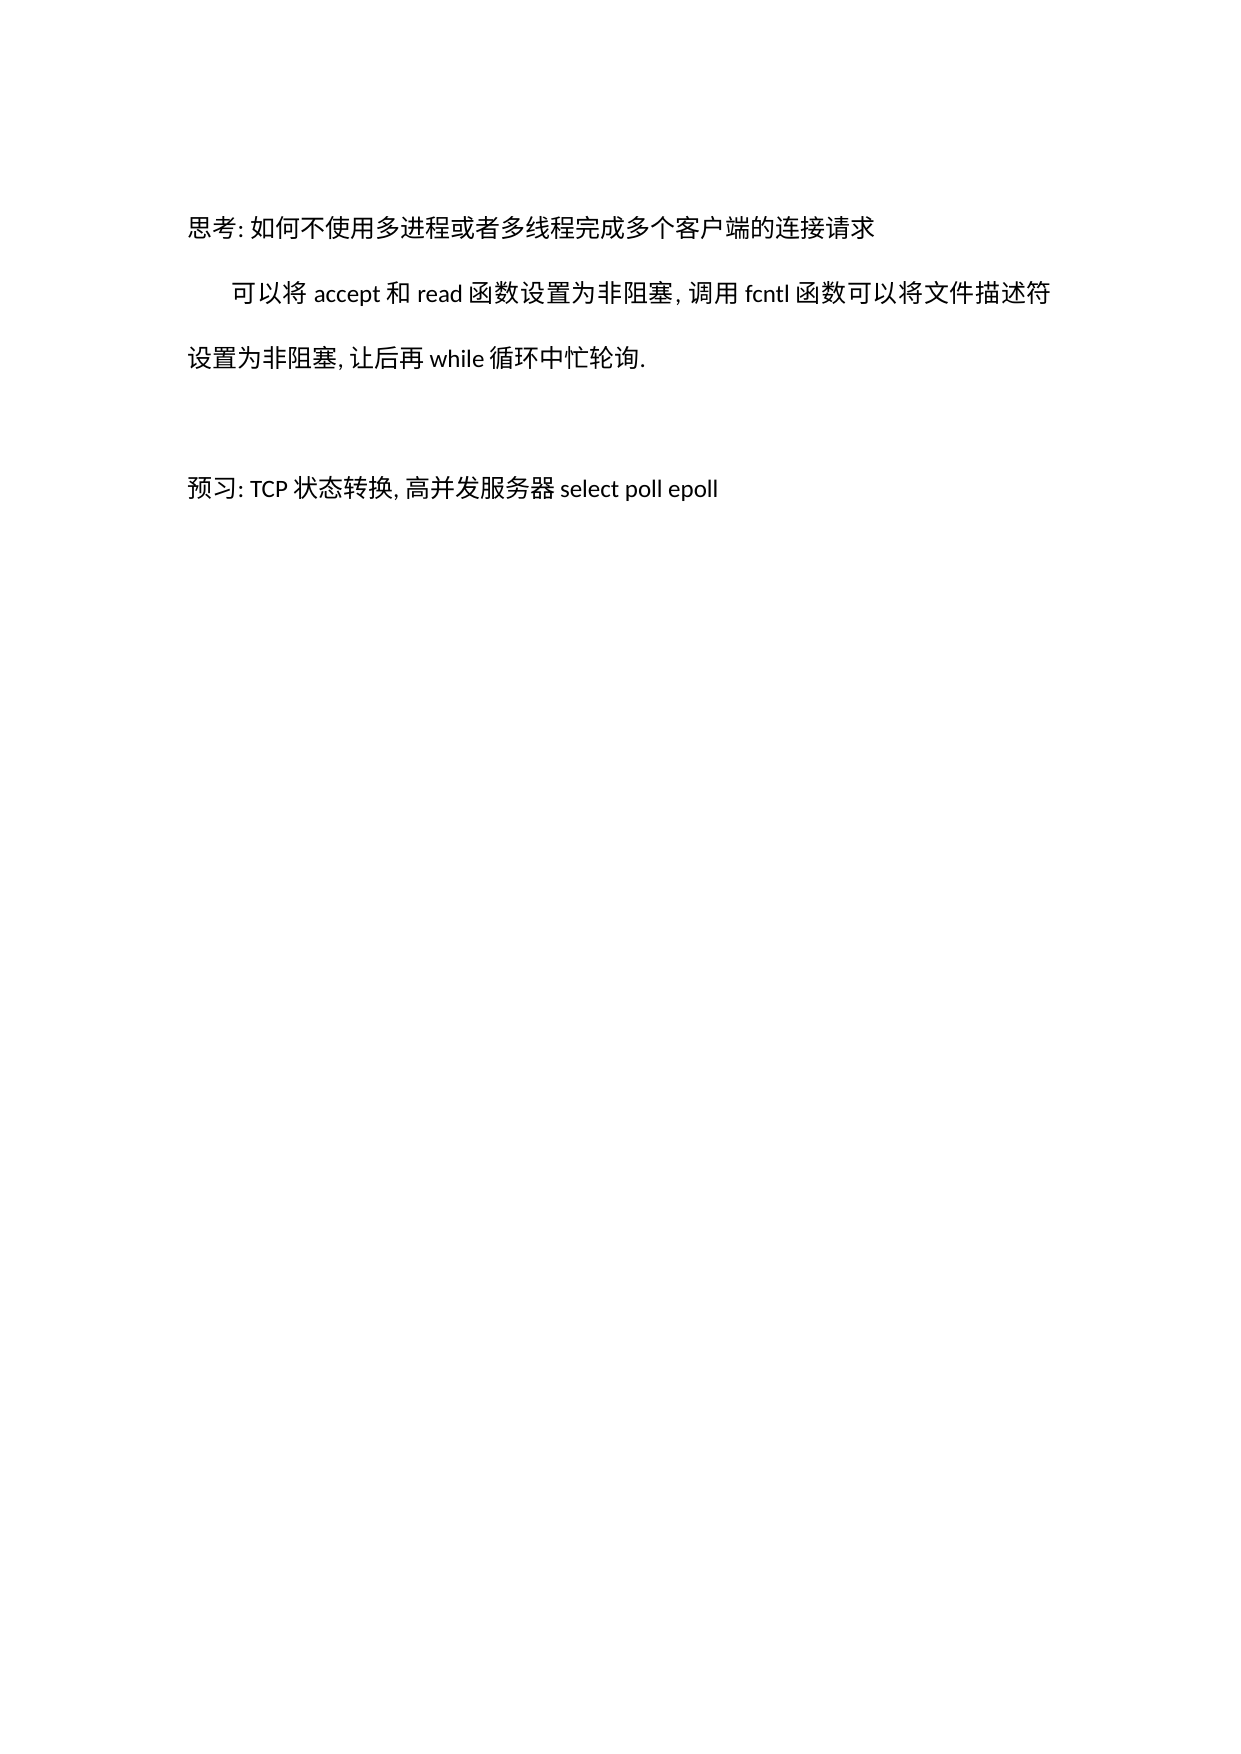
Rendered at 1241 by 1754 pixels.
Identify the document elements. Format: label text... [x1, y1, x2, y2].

text 思考: 如何不使用多进程或者多线程完成多个客户端的连接请求 [187, 194, 1053, 259]
text 预习: TCP状态转换, 高并发服务器select poll epoll [187, 454, 1053, 519]
text 可以将accept和read函数设置为非阻塞, 调用fcntl函数可以将文件描述符设置为非阻塞, 让后再while循环中忙轮询. [187, 259, 1053, 389]
